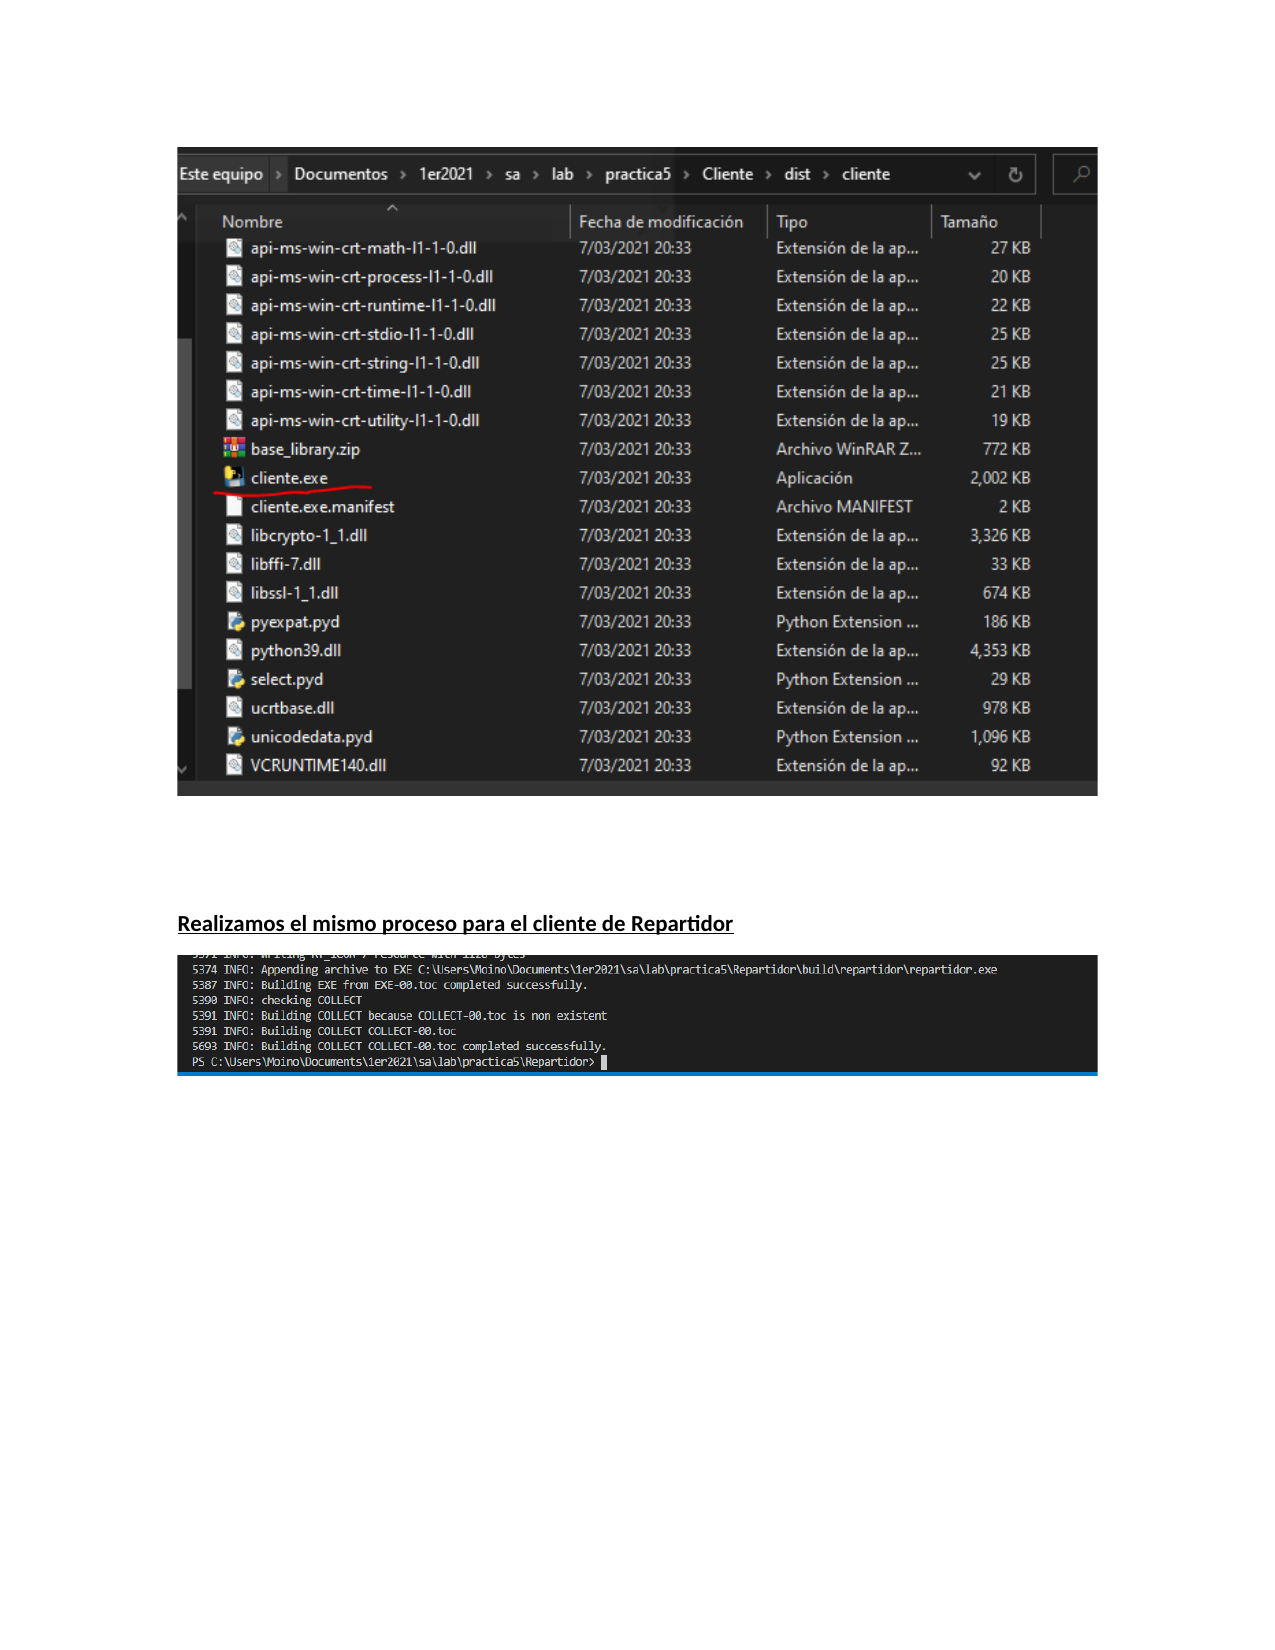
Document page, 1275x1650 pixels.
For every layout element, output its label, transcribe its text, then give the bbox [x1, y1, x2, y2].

picture [177, 955, 1098, 1076]
text Realizamos el mismo proceso para el cliente de Repartidor [177, 909, 1098, 937]
picture [177, 147, 1098, 796]
